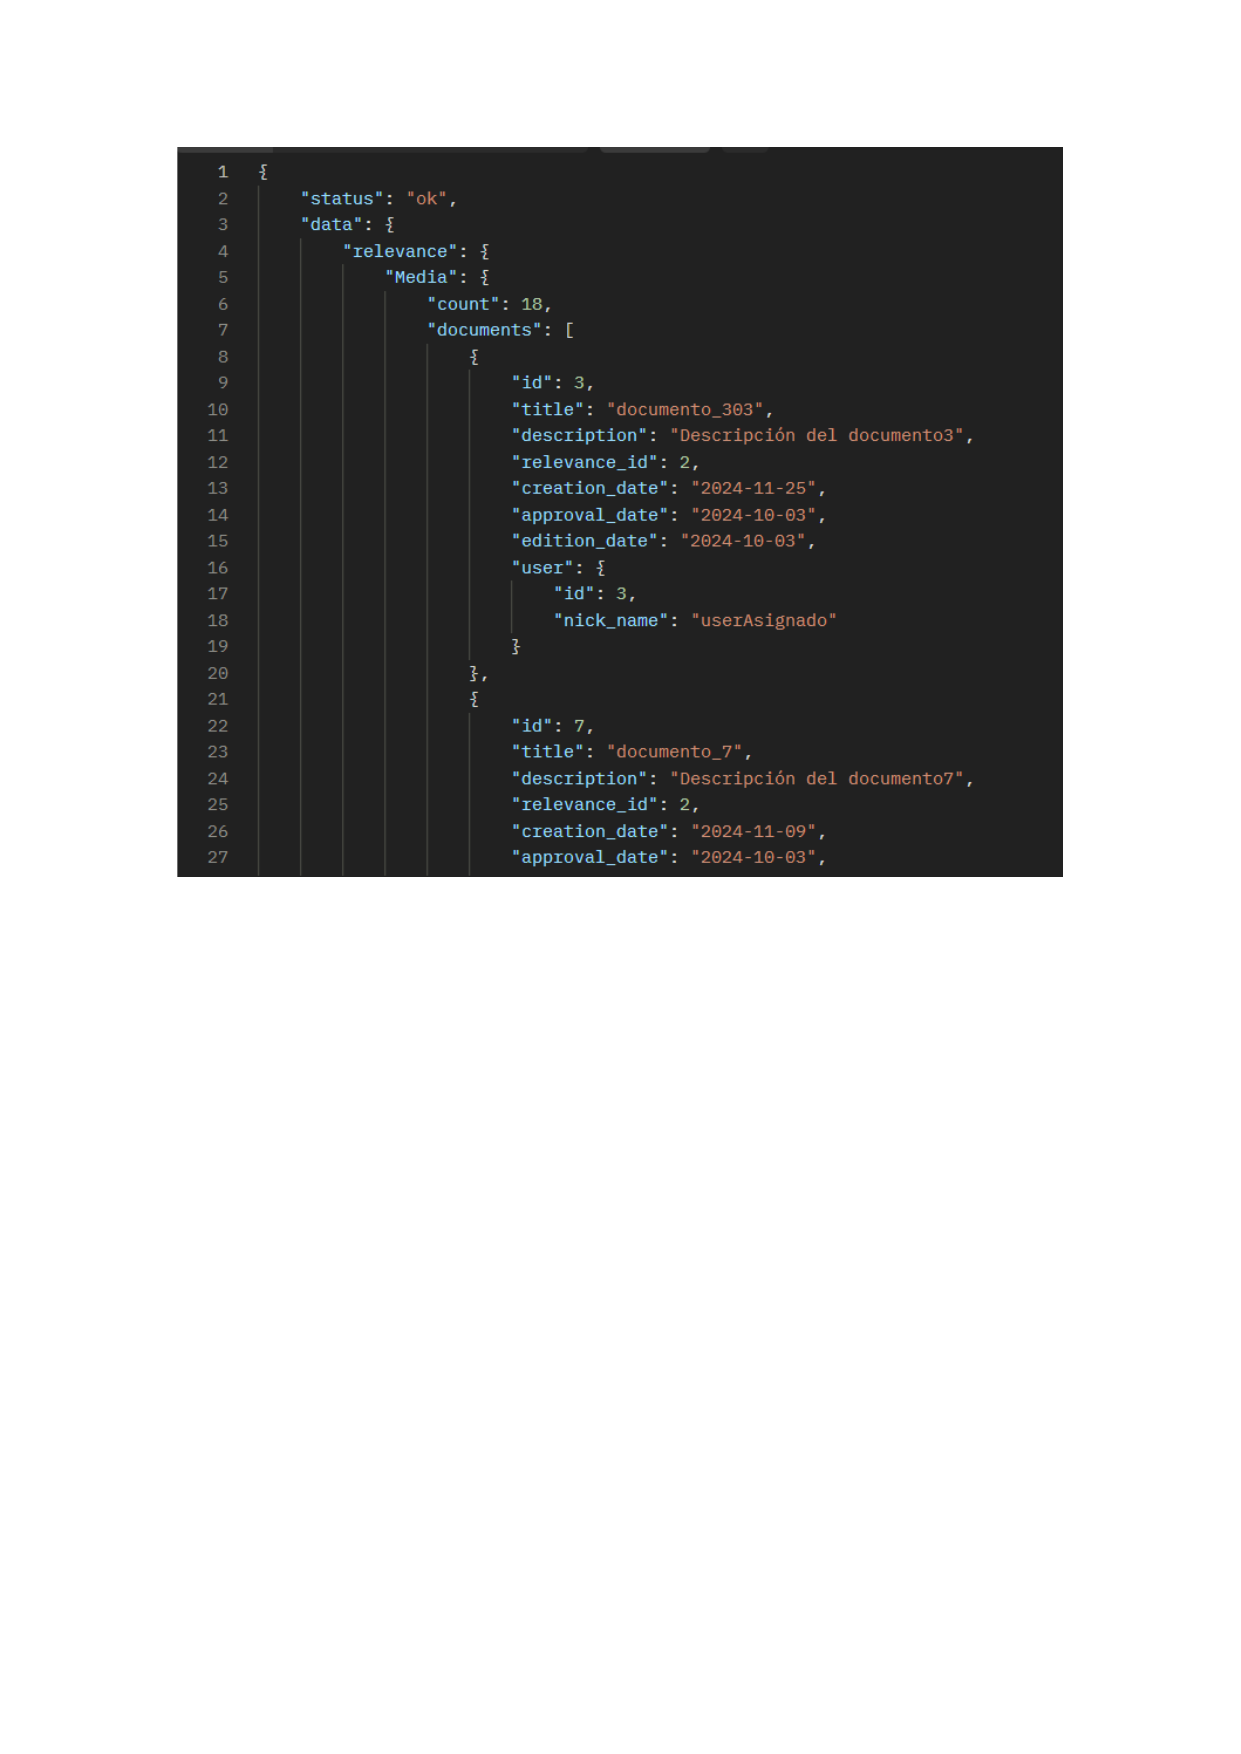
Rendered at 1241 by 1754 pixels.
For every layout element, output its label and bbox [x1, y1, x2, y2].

picture [177, 147, 1063, 877]
